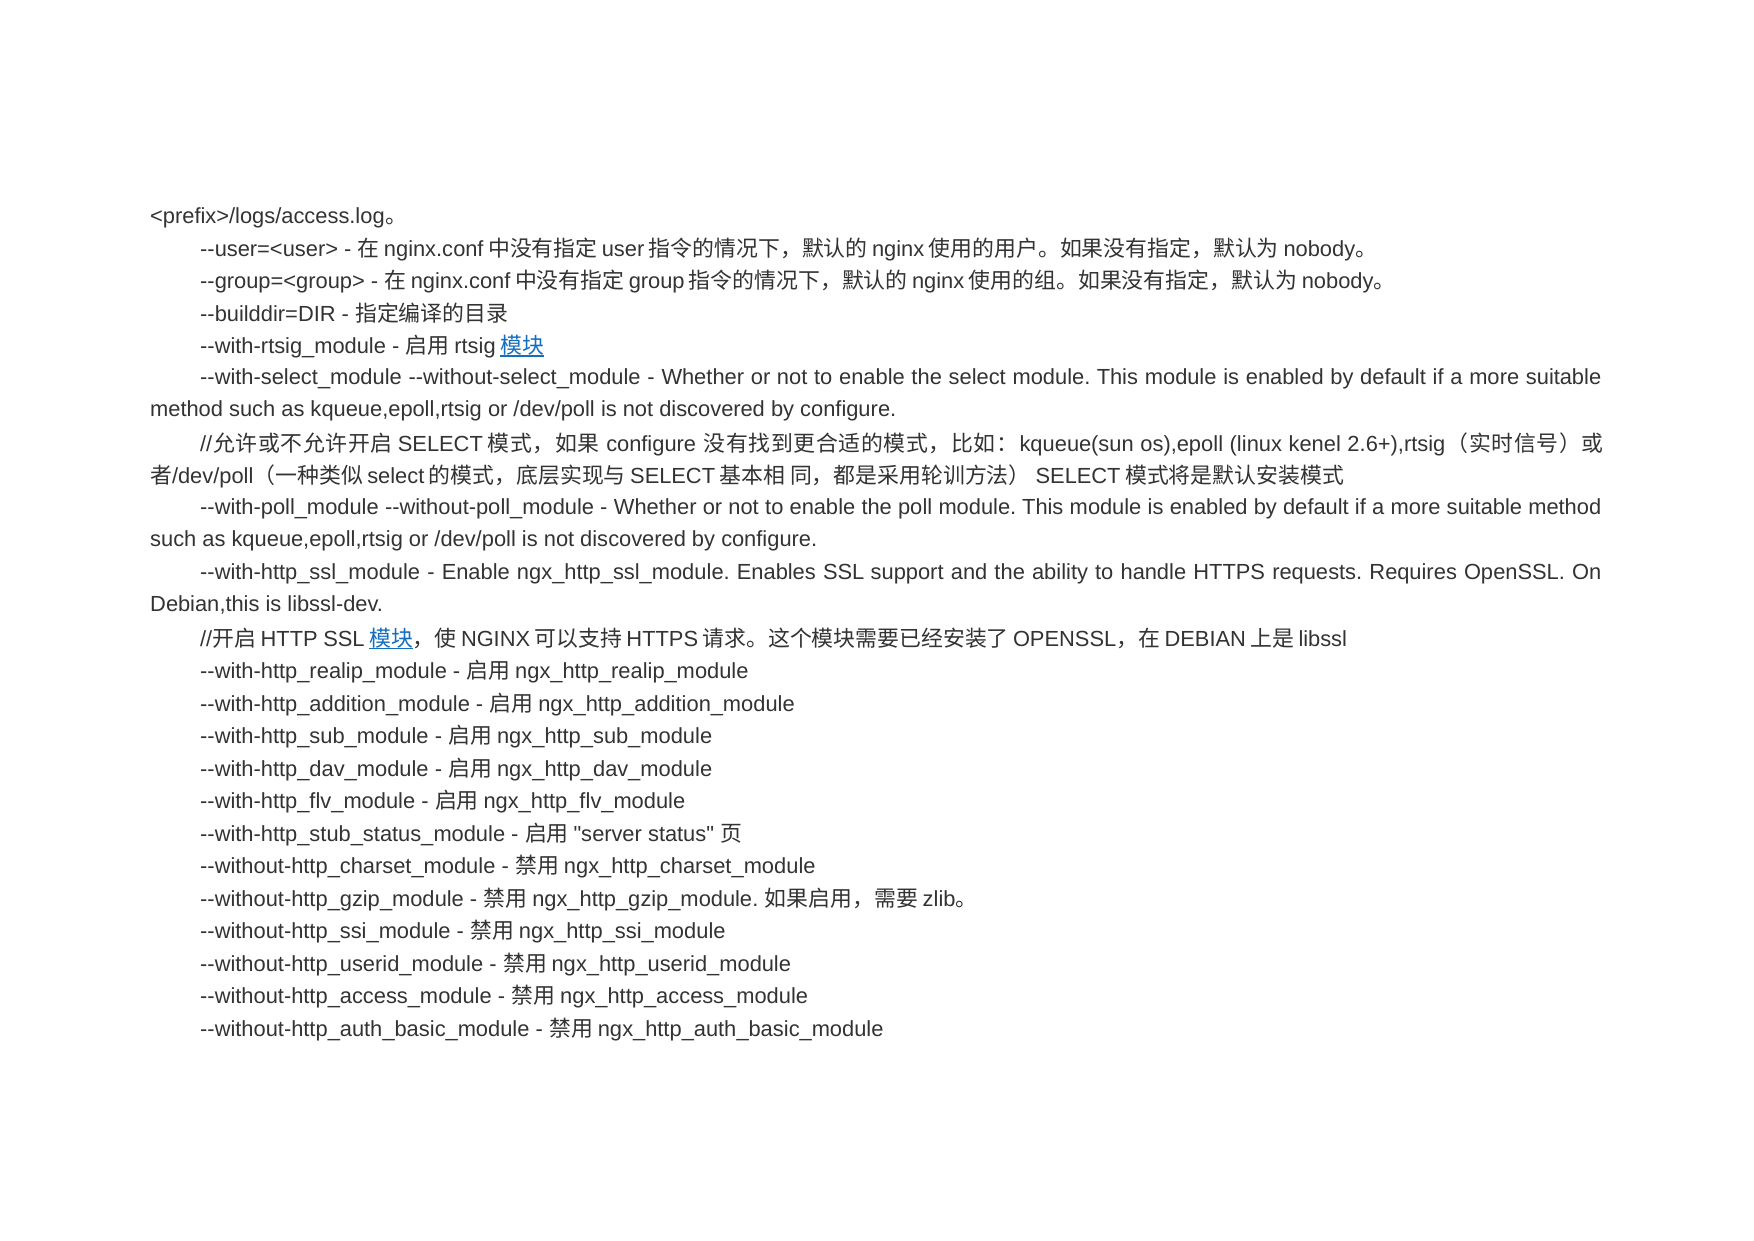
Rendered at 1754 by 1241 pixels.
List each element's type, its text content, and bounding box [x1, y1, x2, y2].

text --without-http_ssi_module - 禁用 ngx_http_ssi_module [150, 913, 1604, 945]
text --group=<group> - 在nginx.conf中没有指定group指令的情况下，默认的nginx使用的组。如果没有指定，默认为 nobody。 [150, 263, 1604, 295]
text --with-http_realip_module - 启用 ngx_http_realip_module [150, 653, 1604, 685]
text --with-http_dav_module - 启用 ngx_http_dav_module [150, 750, 1604, 783]
text --with-http_stub_status_module - 启用 "server status" 页 [150, 815, 1604, 848]
text --user=<user> - 在nginx.conf中没有指定user指令的情况下，默认的nginx使用的用户。如果没有指定，默认为 nobody。 [150, 230, 1604, 263]
text --with-rtsig_module - 启用 rtsig模块 [150, 328, 1604, 360]
text --without-http_gzip_module - 禁用 ngx_http_gzip_module. 如果启用，需要 zlib。 [150, 880, 1604, 913]
text --with-http_sub_module - 启用 ngx_http_sub_module [150, 718, 1604, 750]
text --with-http_flv_module - 启用 ngx_http_flv_module [150, 783, 1604, 815]
text --without-http_auth_basic_module - 禁用 ngx_http_auth_basic_module [150, 1010, 1604, 1043]
text --with-poll_module --without-poll_module - Whether or not to enable the poll module. This module is enabled by default if a more suitable method such as kqueue,epoll,rtsig or /dev/poll is not discovered by configure. [150, 490, 1604, 555]
text //允许或不允许开启SELECT模式，如果 configure 没有找到更合适的模式，比如：kqueue(sun os),epoll (linux kenel 2.6+),rtsig（实时信号）或者/dev/poll（一种类似select的模式，底层实现与SELECT基本相 同，都是采用轮训方法） SELECT模式将是默认安装模式 [150, 425, 1604, 490]
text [150, 198, 1604, 230]
text --with-http_addition_module - 启用 ngx_http_addition_module [150, 685, 1604, 718]
text --without-http_charset_module - 禁用 ngx_http_charset_module [150, 848, 1604, 880]
text --without-http_access_module - 禁用 ngx_http_access_module [150, 978, 1604, 1010]
text --without-http_userid_module - 禁用 ngx_http_userid_module [150, 945, 1604, 978]
text --with-http_ssl_module - Enable ngx_http_ssl_module. Enables SSL support and the ability to handle HTTPS requests. Requires OpenSSL. On Debian,this is libssl-dev. [150, 555, 1604, 620]
text //开启HTTP SSL模块，使NGINX可以支持HTTPS请求。这个模块需要已经安装了OPENSSL，在DEBIAN上是libssl [150, 620, 1604, 653]
text --with-select_module --without-select_module - Whether or not to enable the select module. This module is enabled by default if a more suitable method such as kqueue,epoll,rtsig or /dev/poll is not discovered by configure. [150, 360, 1604, 425]
text --builddir=DIR - 指定编译的目录 [150, 295, 1604, 328]
